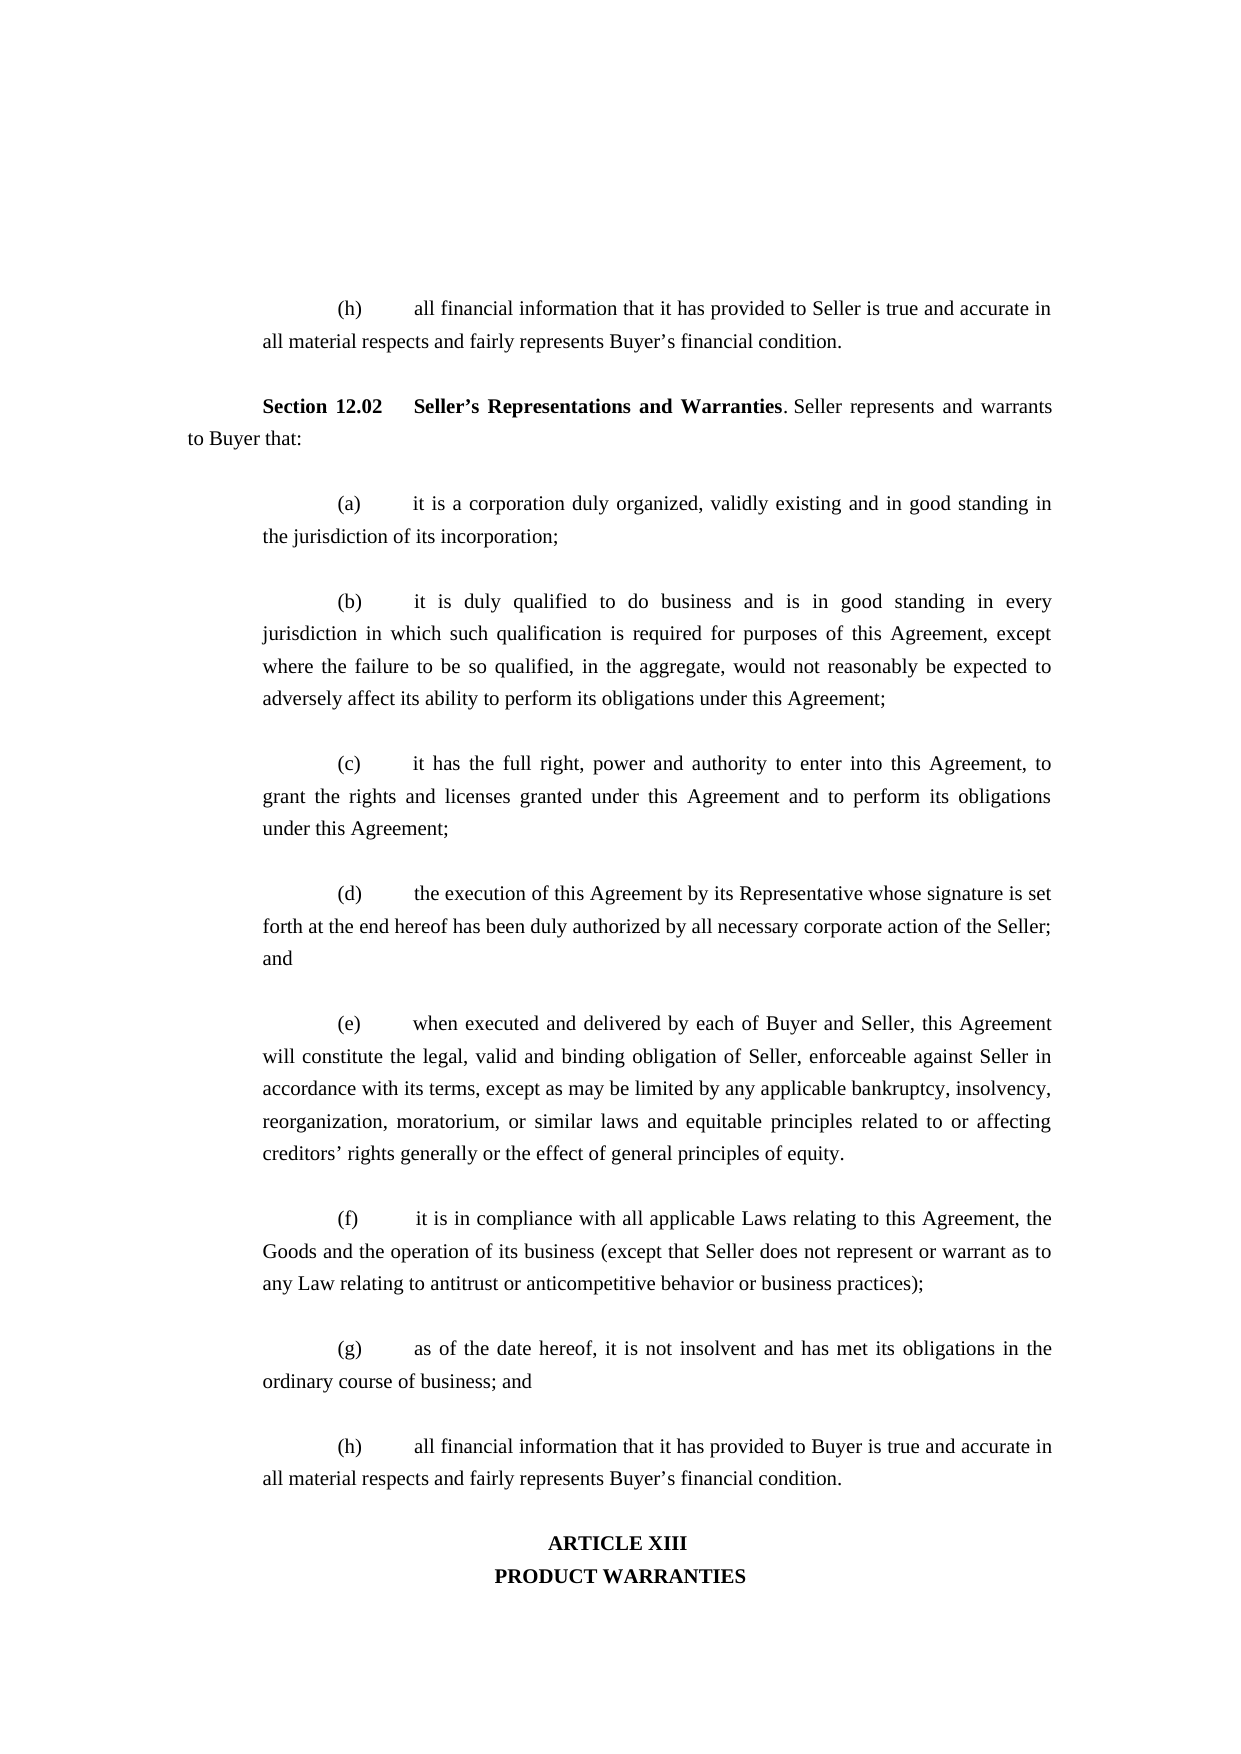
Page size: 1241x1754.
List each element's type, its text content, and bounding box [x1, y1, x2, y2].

text (b) it is duly qualified to do business and is in good standing in every jurisdiction in which such qualification is required for purposes of this Agreement, except where the failure to be so qualified, in the aggregate, would not reasonably be expected to adversely affect its ability to perform its obligations under this Agreement; [262, 584, 1053, 714]
text Section 12.02 Seller’s Representations and Warranties. Seller represents and warrants to Buyer that: [187, 389, 1053, 454]
text (g) as of the date hereof, it is not insolvent and has met its obligations in the ordinary course of business; and [262, 1332, 1053, 1397]
text (h) all financial information that it has provided to Buyer is true and accurate in all material respects and fairly represents Buyer’s financial condition. [262, 1429, 1053, 1494]
text PRODUCT WARRANTIES [187, 1559, 1053, 1592]
text (a) it is a corporation duly organized, validly existing and in good standing in the jurisdiction of its incorporation; [262, 487, 1053, 552]
text (e) when executed and delivered by each of Buyer and Seller, this Agreement will constitute the legal, valid and binding obligation of Seller, enforceable against Seller in accordance with its terms, except as may be limited by any applicable bankruptcy, insolvency, reorganization, moratorium, or similar laws and equitable principles related to or affecting creditors’ rights generally or the effect of general principles of equity. [262, 1007, 1053, 1169]
text (f) it is in compliance with all applicable Laws relating to this Agreement, the Goods and the operation of its business (except that Seller does not represent or warrant as to any Law relating to antitrust or anticompetitive behavior or business practices); [262, 1202, 1053, 1299]
text (d) the execution of this Agreement by its Representative whose signature is set forth at the end hereof has been duly authorized by all necessary corporate action of the Seller; and [262, 877, 1053, 974]
text (c) it has the full right, power and authority to enter into this Agreement, to grant the rights and licenses granted under this Agreement and to perform its obligations under this Agreement; [262, 747, 1053, 844]
text ARTICLE XIII [187, 1527, 1053, 1559]
text (h) all financial information that it has provided to Seller is true and accurate in all material respects and fairly represents Buyer’s financial condition. [262, 292, 1053, 357]
